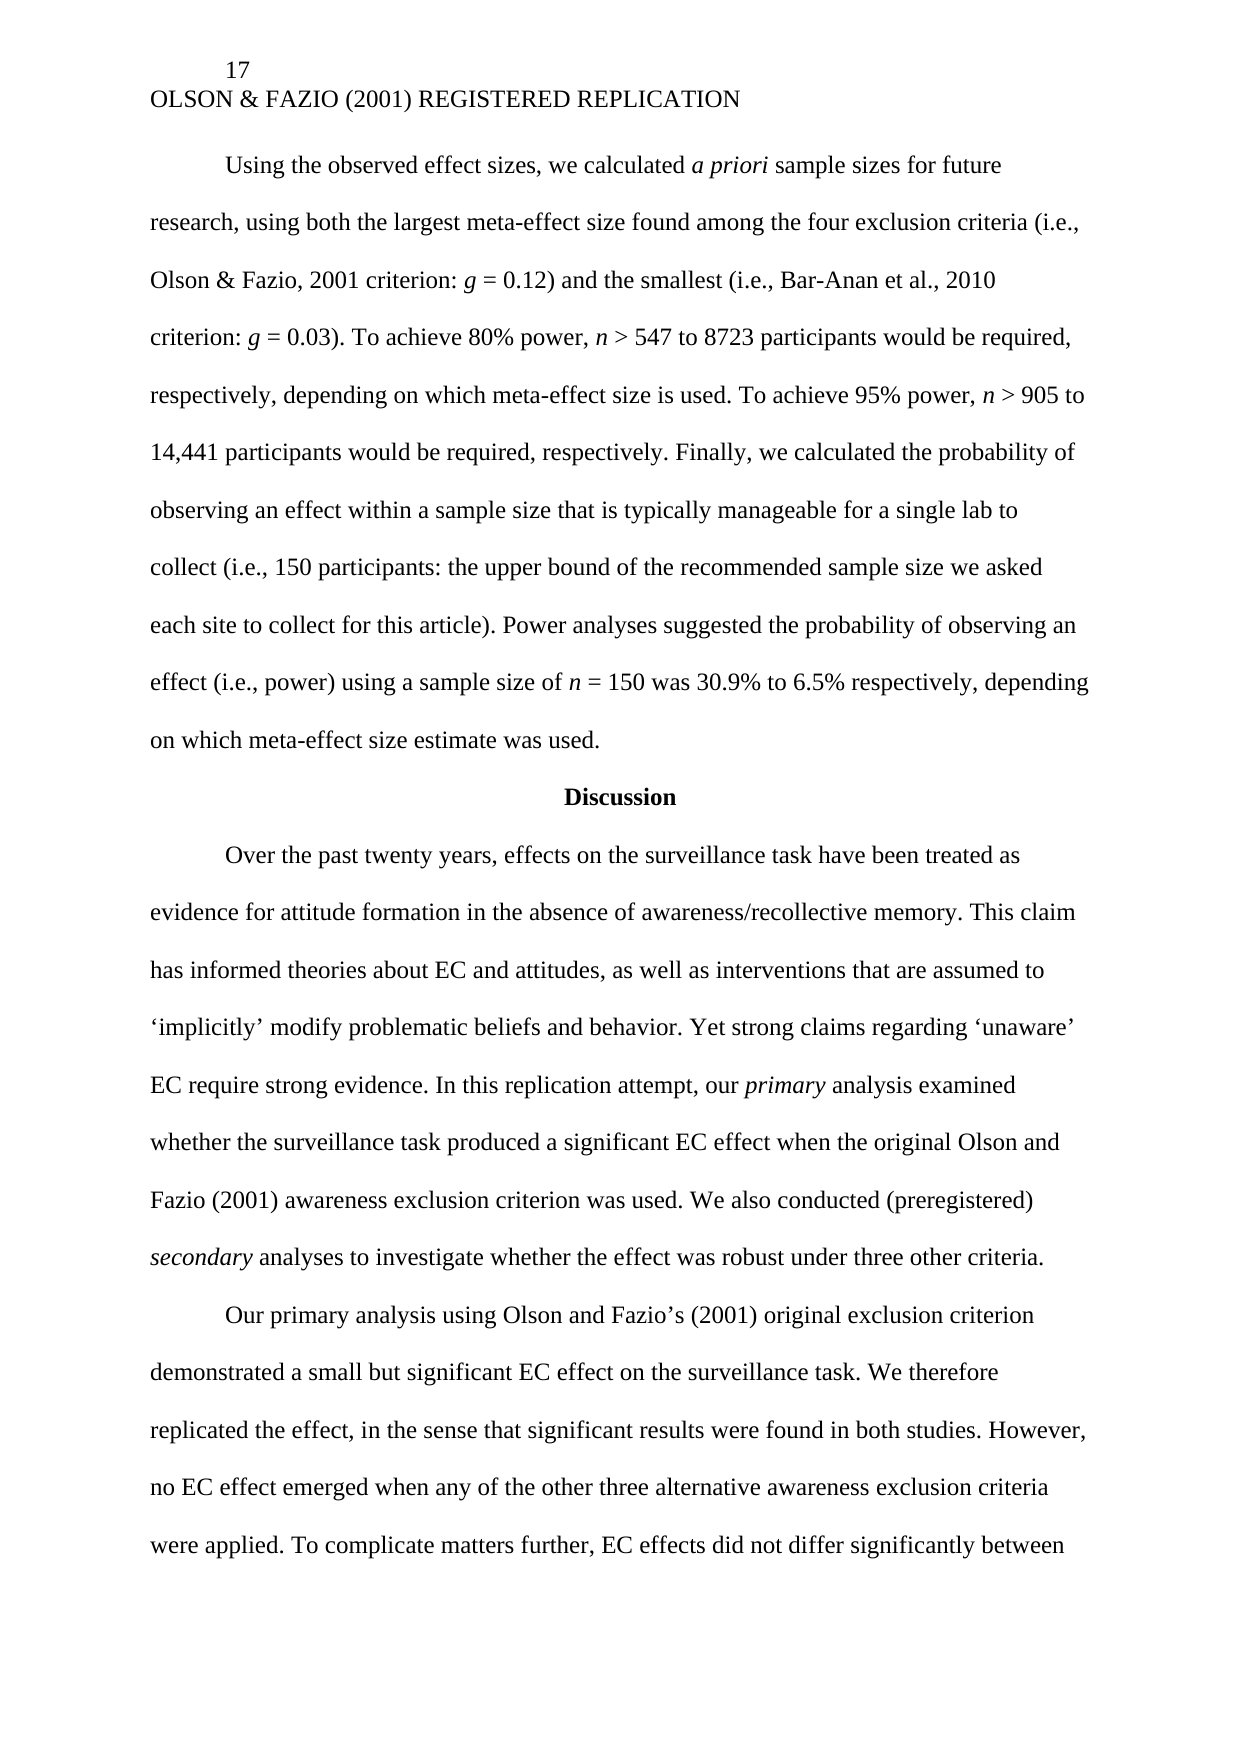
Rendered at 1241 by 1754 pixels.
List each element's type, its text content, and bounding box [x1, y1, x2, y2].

subtitle Discussion [150, 782, 1090, 811]
text Over the past twenty years, effects on the surveillance task have been treated as evidence for attitude formation in the absence of awareness/recollective memory. This claim has informed theories about EC and attitudes, as well as interventions that are assumed to ‘implicitly’ modify problematic beliefs and behavior. Yet strong claims regarding ‘unaware’ EC require strong evidence. In this replication attempt, our primary analysis examined whether the surveillance task produced a significant EC effect when the original Olson and Fazio (2001) awareness exclusion criterion was used. We also conducted (preregistered) secondary analyses to investigate whether the effect was robust under three other criteria. [150, 840, 1090, 1271]
